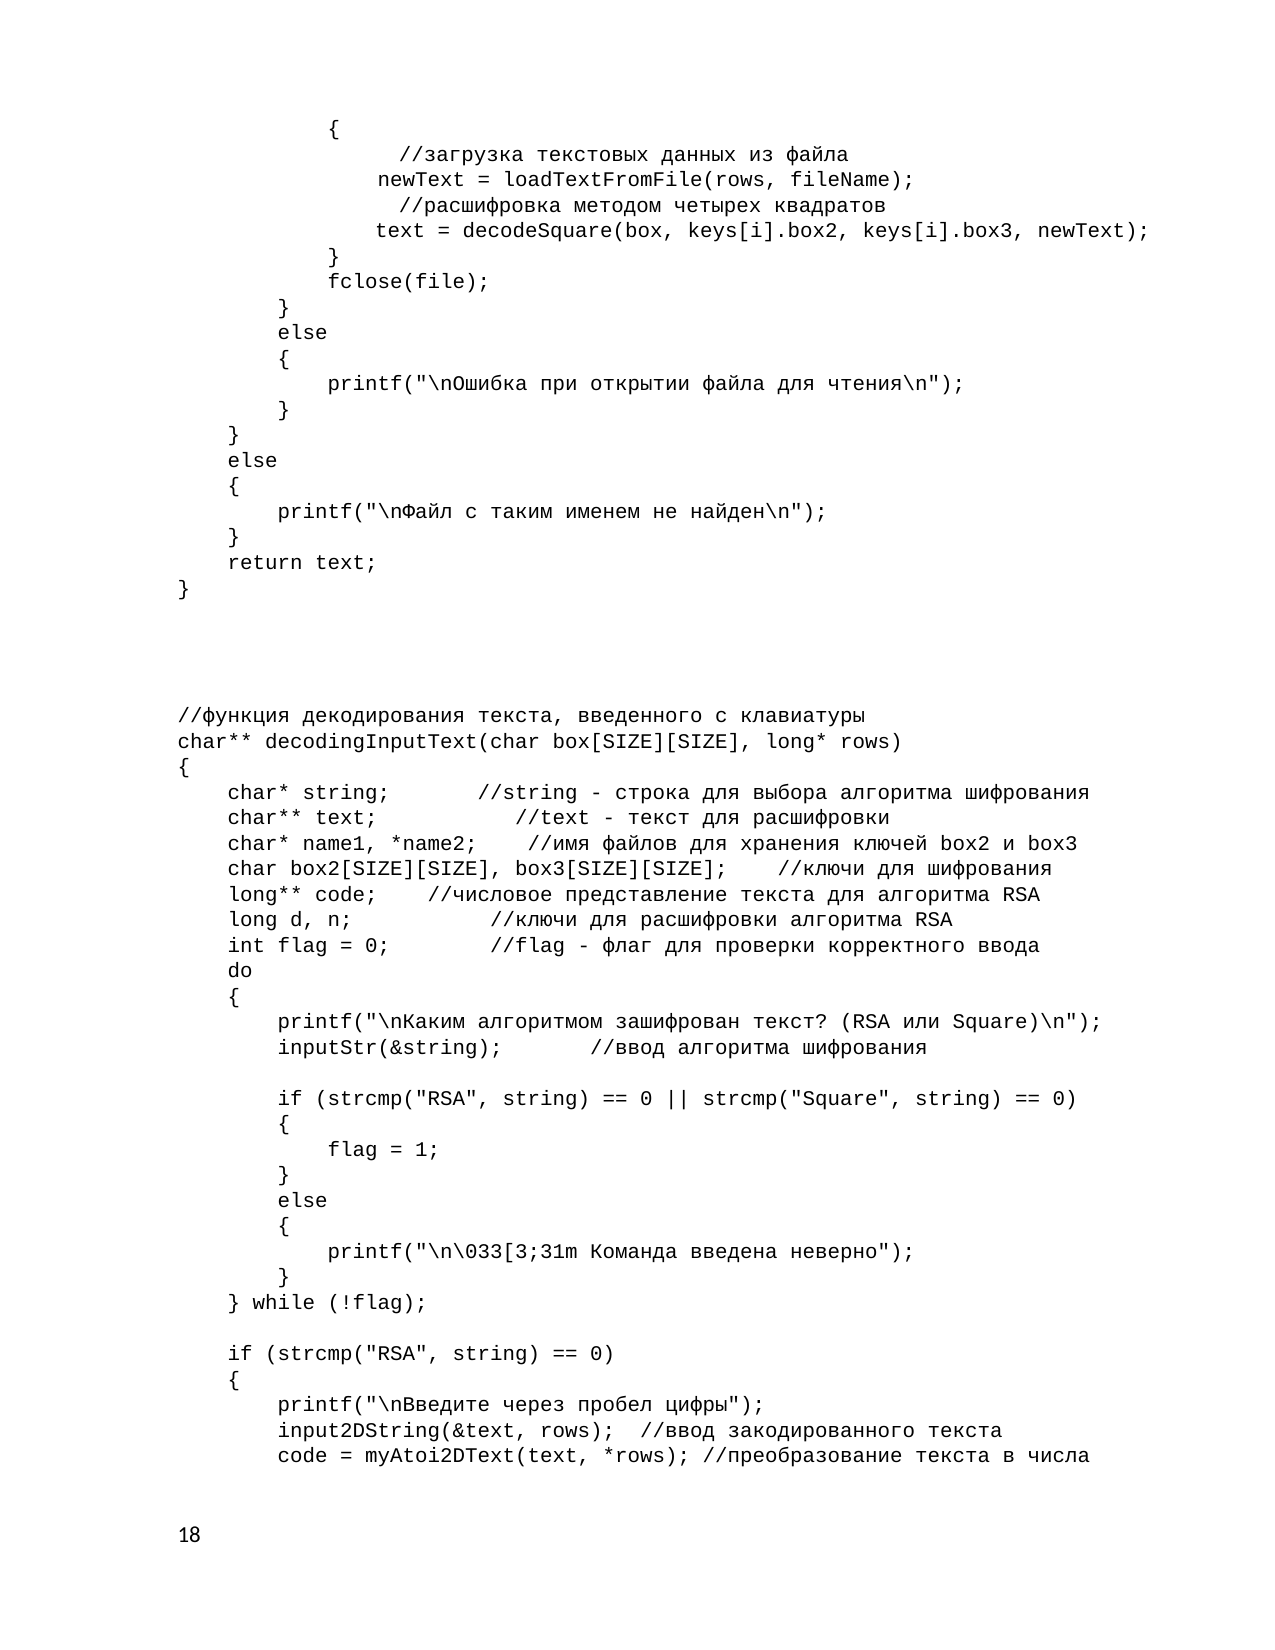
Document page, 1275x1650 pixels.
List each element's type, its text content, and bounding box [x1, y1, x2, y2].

text { [177, 1369, 1186, 1392]
text { [177, 1113, 1186, 1137]
text } [177, 577, 1186, 601]
text if (strcmp("RSA", string) == 0) [177, 1343, 1186, 1367]
text else [177, 322, 1186, 346]
text long** code; //числовое представление текста для алгоритма RSA [177, 884, 1186, 907]
text do [177, 960, 1186, 984]
text char** text; //text - текст для расшифровки [177, 807, 1186, 831]
text { [177, 1216, 1186, 1239]
text { [177, 756, 1186, 780]
text } [177, 526, 1186, 550]
text fclose(file); [177, 271, 1186, 295]
text { [177, 348, 1186, 371]
text char* string; //string - строка для выбора алгоритма шифрования [177, 782, 1186, 805]
text input2DString(&text, rows); //ввод закодированного текста [177, 1420, 1186, 1443]
text code = myAtoi2DText(text, *rows); //преобразование текста в числа [177, 1445, 1186, 1469]
text char box2[SIZE][SIZE], box3[SIZE][SIZE]; //ключи для шифрования [177, 858, 1186, 882]
text text = decodeSquare(box, keys[i].box2, keys[i].box3, newText); [177, 220, 1186, 244]
text } [177, 1267, 1186, 1290]
text } while (!flag); [177, 1292, 1186, 1316]
text int flag = 0; //flag - флаг для проверки корректного ввода [177, 935, 1186, 958]
text } [177, 424, 1186, 448]
text //функция декодирования текста, введенного с клавиатуры [177, 705, 1186, 729]
text inputStr(&string); //ввод алгоритма шифрования [177, 1037, 1186, 1061]
text printf("\nКаким алгоритмом зашифрован текст? (RSA или Square)\n"); [177, 1011, 1186, 1035]
text printf("\n\033[3;31m Команда введена неверно"); [177, 1241, 1186, 1265]
text } [177, 297, 1186, 320]
text { [177, 986, 1186, 1009]
text char** decodingInputText(char box[SIZE][SIZE], long* rows) [177, 731, 1186, 754]
text { [177, 475, 1186, 499]
text printf("\nОшибка при открытии файла для чтения\n"); [177, 373, 1186, 397]
text return text; [177, 552, 1186, 576]
text } [177, 399, 1186, 422]
text } [177, 1164, 1186, 1188]
text printf("\nФайл с таким именем не найден\n"); [177, 501, 1186, 524]
text if (strcmp("RSA", string) == 0 || strcmp("Square", string) == 0) [177, 1088, 1186, 1112]
text //загрузка текстовых данных из файла [325, 144, 1186, 167]
text flag = 1; [177, 1139, 1186, 1163]
text { [177, 118, 1186, 142]
text newText = loadTextFromFile(rows, fileName); [177, 169, 1186, 193]
text } [177, 246, 1186, 269]
text char* name1, *name2; //имя файлов для хранения ключей box2 и box3 [177, 833, 1186, 856]
text else [177, 450, 1186, 473]
text else [177, 1190, 1186, 1214]
text //расшифровка методом четырех квадратов [325, 195, 1186, 218]
text printf("\nВведите через пробел цифры"); [177, 1394, 1186, 1418]
text long d, n; //ключи для расшифровки алгоритма RSA [177, 909, 1186, 933]
